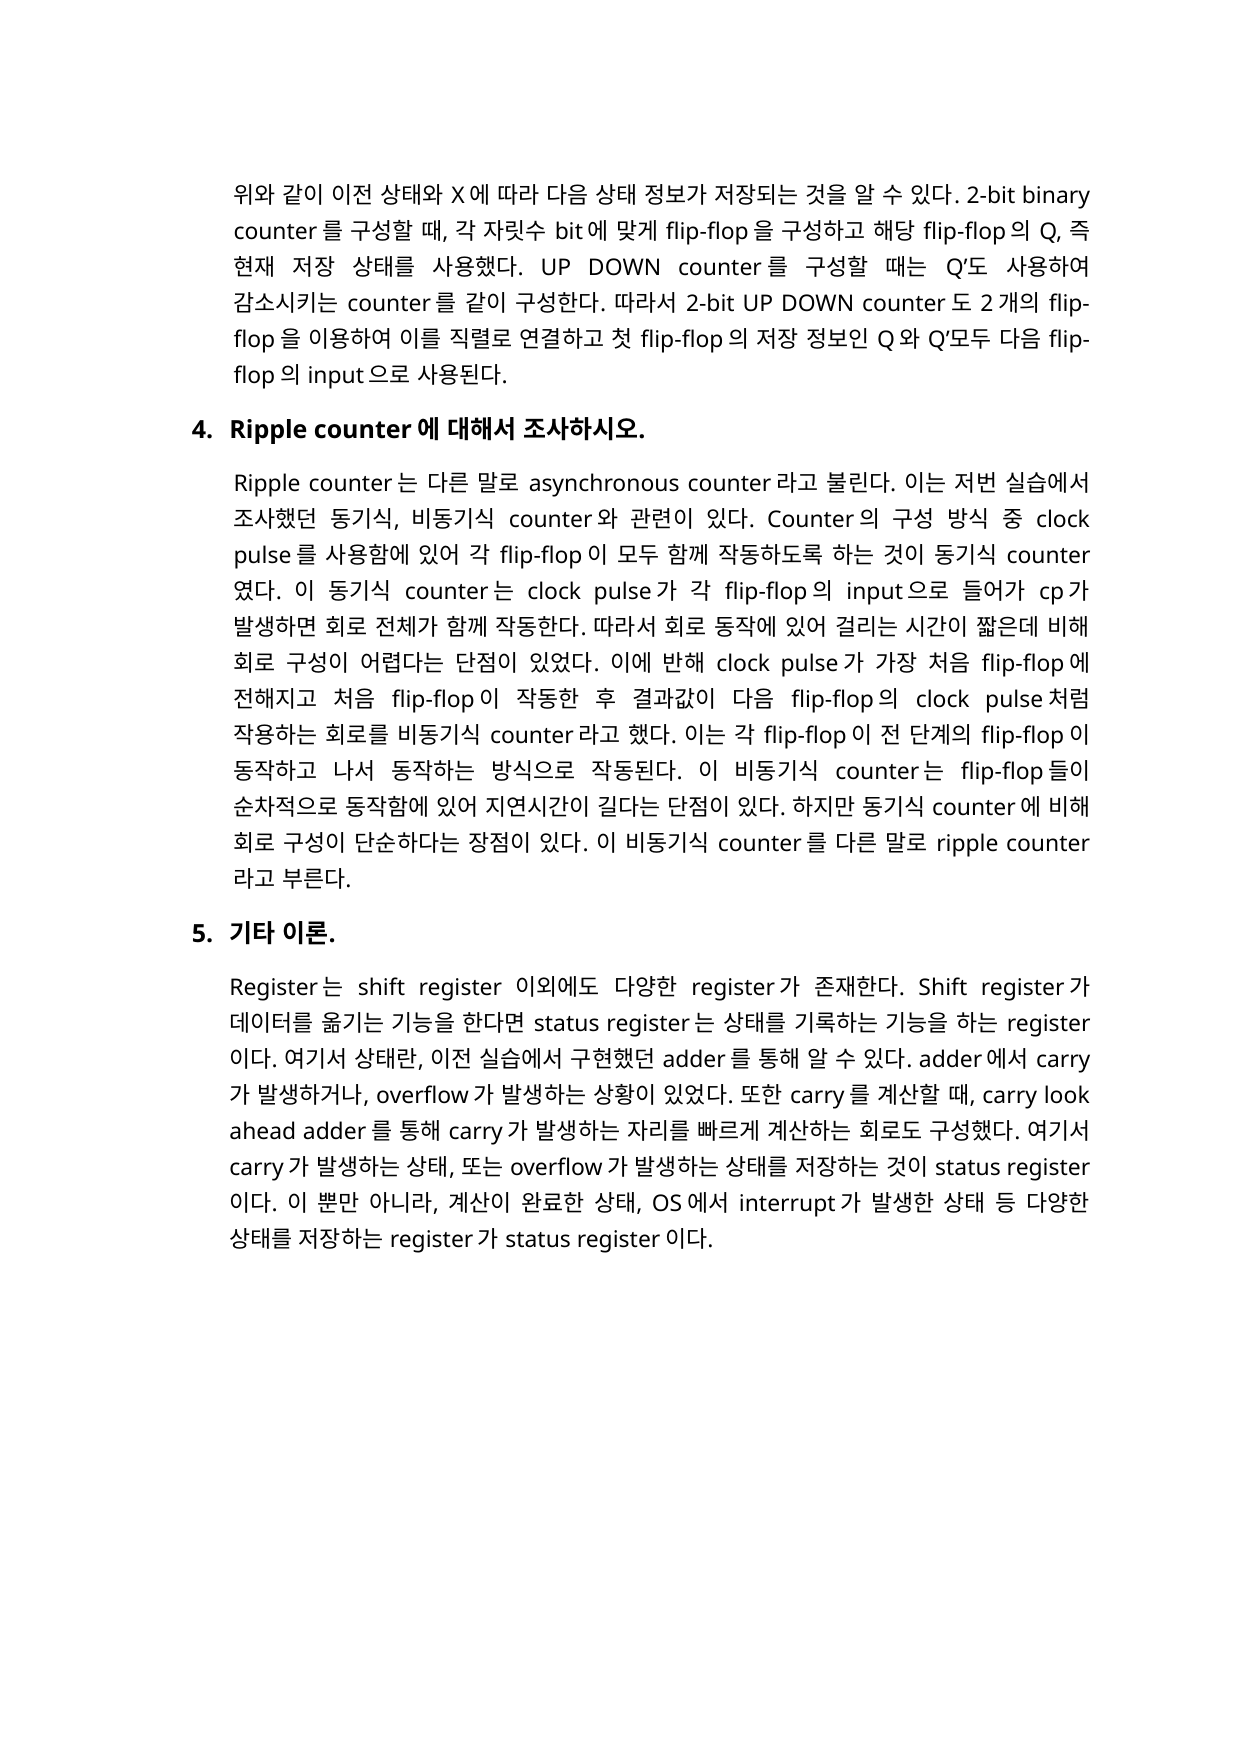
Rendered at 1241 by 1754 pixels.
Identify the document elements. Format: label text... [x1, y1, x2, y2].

list Ripple counter는 다른 말로 asynchronous counter라고 불린다. 이는 저번 실습에서 조사했던 동기식, 비동기식 counter와 관련이 있다. Counter의 구성 방식 중 clock pulse를 사용함에 있어 각 flip-flop이 모두 함께 작동하도록 하는 것이 동기식 counter였다. 이 동기식 counter는 clock pulse가 각 flip-flop의 input으로 들어가 cp가 발생하면 회로 전체가 함께 작동한다. 따라서 회로 동작에 있어 걸리는 시간이 짧은데 비해 회로 구성이 어렵다는 단점이 있었다. 이에 반해 clock pulse가 가장 처음 flip-flop에 전해지고 처음 flip-flop이 작동한 후 결과값이 다음 flip-flop의 clock pulse처럼 작용하는 회로를 비동기식 counter라고 했다. 이는 각 flip-flop이 전 단계의 flip-flop이 동작하고 나서 동작하는 방식으로 작동된다. 이 비동기식 counter는 flip-flop들이 순차적으로 동작함에 있어 지연시간이 길다는 단점이 있다. 하지만 동기식 counter에 비해 회로 구성이 단순하다는 장점이 있다. 이 비동기식 counter를 다른 말로 ripple counter라고 부른다. [233, 465, 1090, 894]
list 위와 같이 이전 상태와 X에 따라 다음 상태 정보가 저장되는 것을 알 수 있다. 2-bit binary counter를 구성할 때, 각 자릿수 bit에 맞게 flip-flop을 구성하고 해당 flip-flop의 Q, 즉 현재 저장 상태를 사용했다. UP DOWN counter를 구성할 때는 Q’도 사용하여 감소시키는 counter를 같이 구성한다. 따라서 2-bit UP DOWN counter도 2개의 flip-flop을 이용하여 이를 직렬로 연결하고 첫 flip-flop의 저장 정보인 Q와 Q’모두 다음 flip-flop의 input으로 사용된다. [233, 177, 1090, 390]
text Register는 shift register 이외에도 다양한 register가 존재한다. Shift register가 데이터를 옮기는 기능을 한다면 status register는 상태를 기록하는 기능을 하는 register이다. 여기서 상태란, 이전 실습에서 구현했던 adder를 통해 알 수 있다. adder에서 carry가 발생하거나, overflow가 발생하는 상황이 있었다. 또한 carry를 계산할 때, carry look ahead adder를 통해 carry가 발생하는 자리를 빠르게 계산하는 회로도 구성했다. 여기서 carry가 발생하는 상태, 또는 overflow가 발생하는 상태를 저장하는 것이 status register이다. 이 뿐만 아니라, 계산이 완료한 상태, OS에서 interrupt가 발생한 상태 등 다양한 상태를 저장하는 register가 status register이다. [229, 969, 1090, 1254]
list Ripple counter에 대해서 조사하시오. [192, 409, 1090, 446]
list 기타 이론. [192, 913, 1090, 949]
